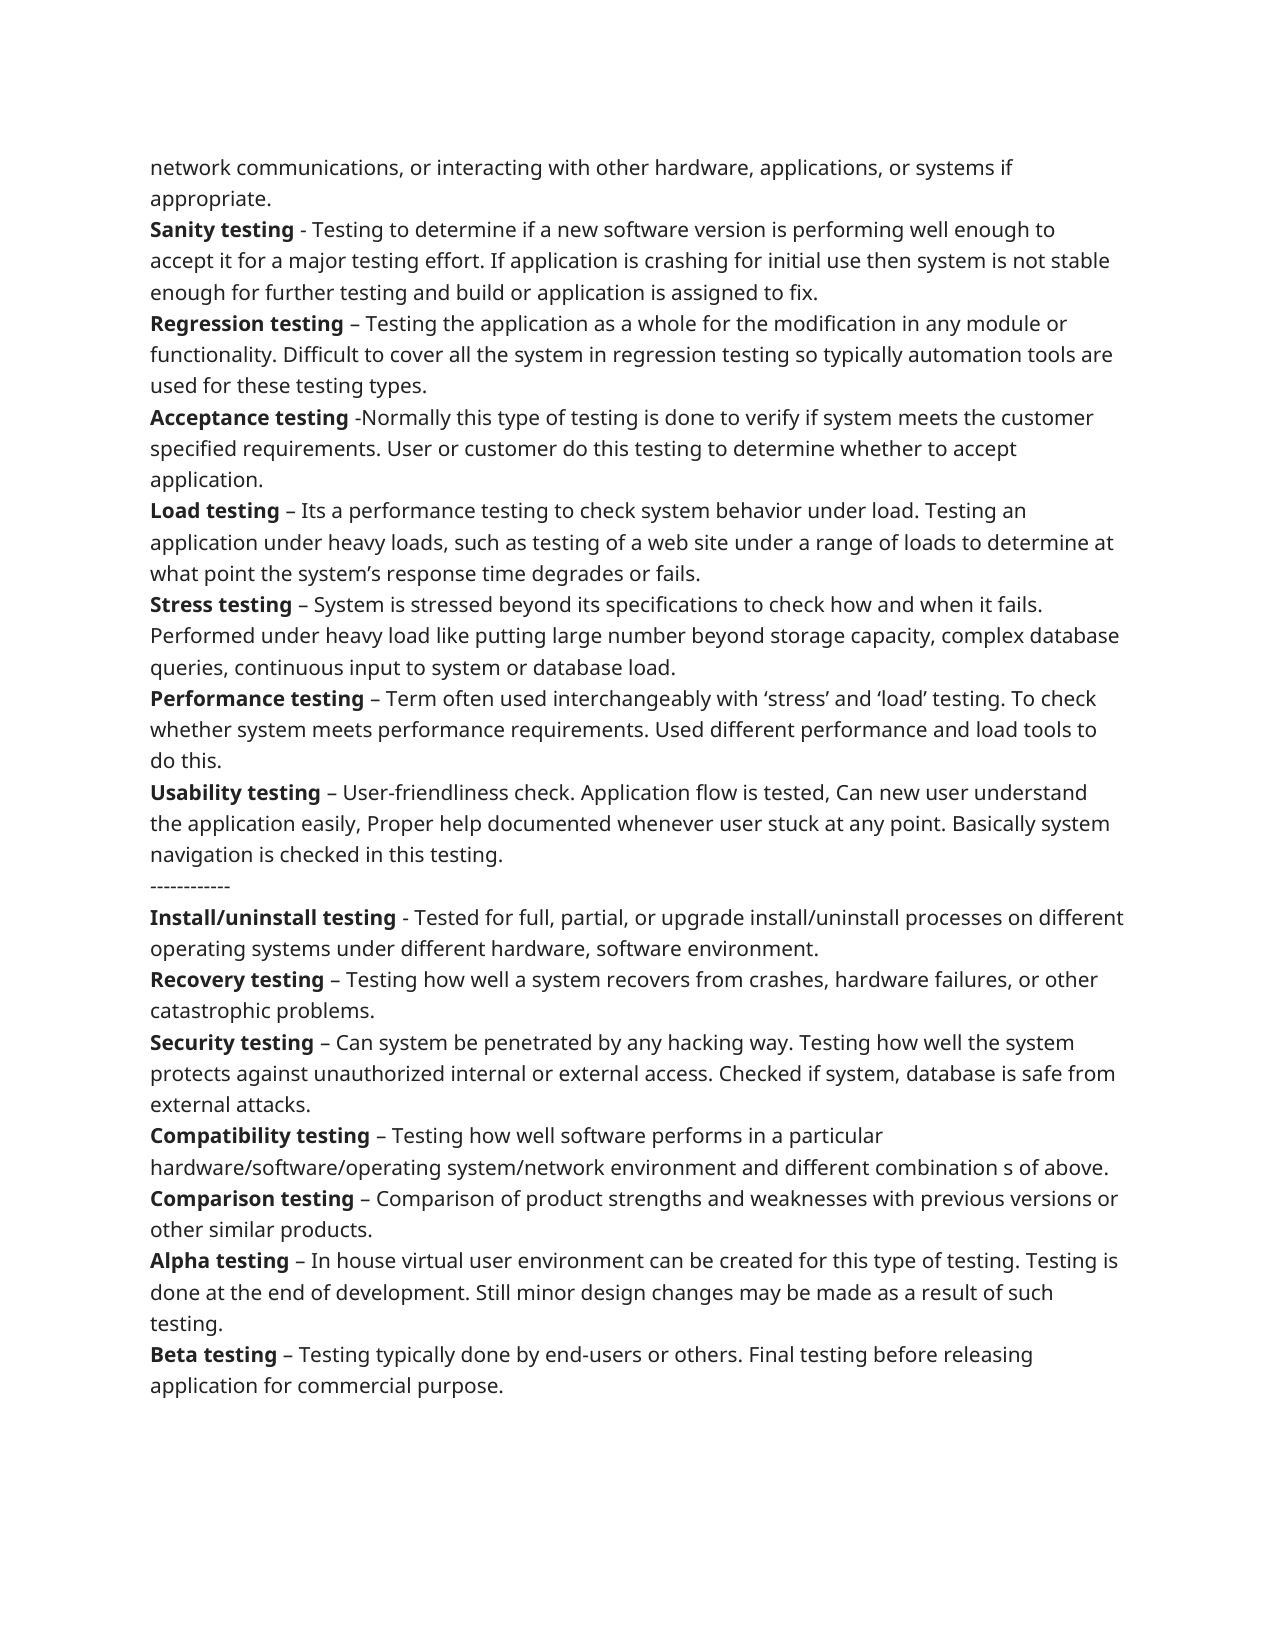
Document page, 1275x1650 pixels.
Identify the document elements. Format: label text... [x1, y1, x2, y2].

text Beta testing – Testing typically done by end-users or others. Final testing before releasing application for commercial purpose. [150, 1337, 1125, 1400]
text Usability testing – User-friendliness check. Application flow is tested, Can new user understand the application easily, Proper help documented whenever user stuck at any point. Basically system navigation is checked in this testing. [150, 775, 1125, 869]
text ------------ Install/uninstall testing - Tested for full, partial, or upgrade install/uninstall processes on different operating systems under different hardware, software environment. [150, 869, 1125, 962]
text Comparison testing – Comparison of product strengths and weaknesses with previous versions or other similar products. [150, 1181, 1125, 1244]
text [150, 150, 1125, 212]
text Stress testing – System is stressed beyond its specifications to check how and when it fails. Performed under heavy load like putting large number beyond storage capacity, complex database queries, continuous input to system or database load. [150, 587, 1125, 681]
text Performance testing – Term often used interchangeably with ‘stress’ and ‘load’ testing. To check whether system meets performance requirements. Used different performance and load tools to do this. [150, 681, 1125, 775]
text Security testing – Can system be penetrated by any hacking way. Testing how well the system protects against unauthorized internal or external access. Checked if system, database is safe from external attacks. [150, 1025, 1125, 1119]
text Sanity testing - Testing to determine if a new software version is performing well enough to accept it for a major testing effort. If application is crashing for initial use then system is not stable enough for further testing and build or application is assigned to fix. [150, 212, 1125, 306]
text Load testing – Its a performance testing to check system behavior under load. Testing an application under heavy loads, such as testing of a web site under a range of loads to determine at what point the system’s response time degrades or fails. [150, 494, 1125, 587]
text Acceptance testing -Normally this type of testing is done to verify if system meets the customer specified requirements. User or customer do this testing to determine whether to accept application. [150, 400, 1125, 494]
text Regression testing – Testing the application as a whole for the modification in any module or functionality. Difficult to cover all the system in regression testing so typically automation tools are used for these testing types. [150, 306, 1125, 400]
text Compatibility testing – Testing how well software performs in a particular hardware/software/operating system/network environment and different combination s of above. [150, 1119, 1125, 1181]
text Recovery testing – Testing how well a system recovers from crashes, hardware failures, or other catastrophic problems. [150, 962, 1125, 1025]
text Alpha testing – In house virtual user environment can be created for this type of testing. Testing is done at the end of development. Still minor design changes may be made as a result of such testing. [150, 1244, 1125, 1337]
